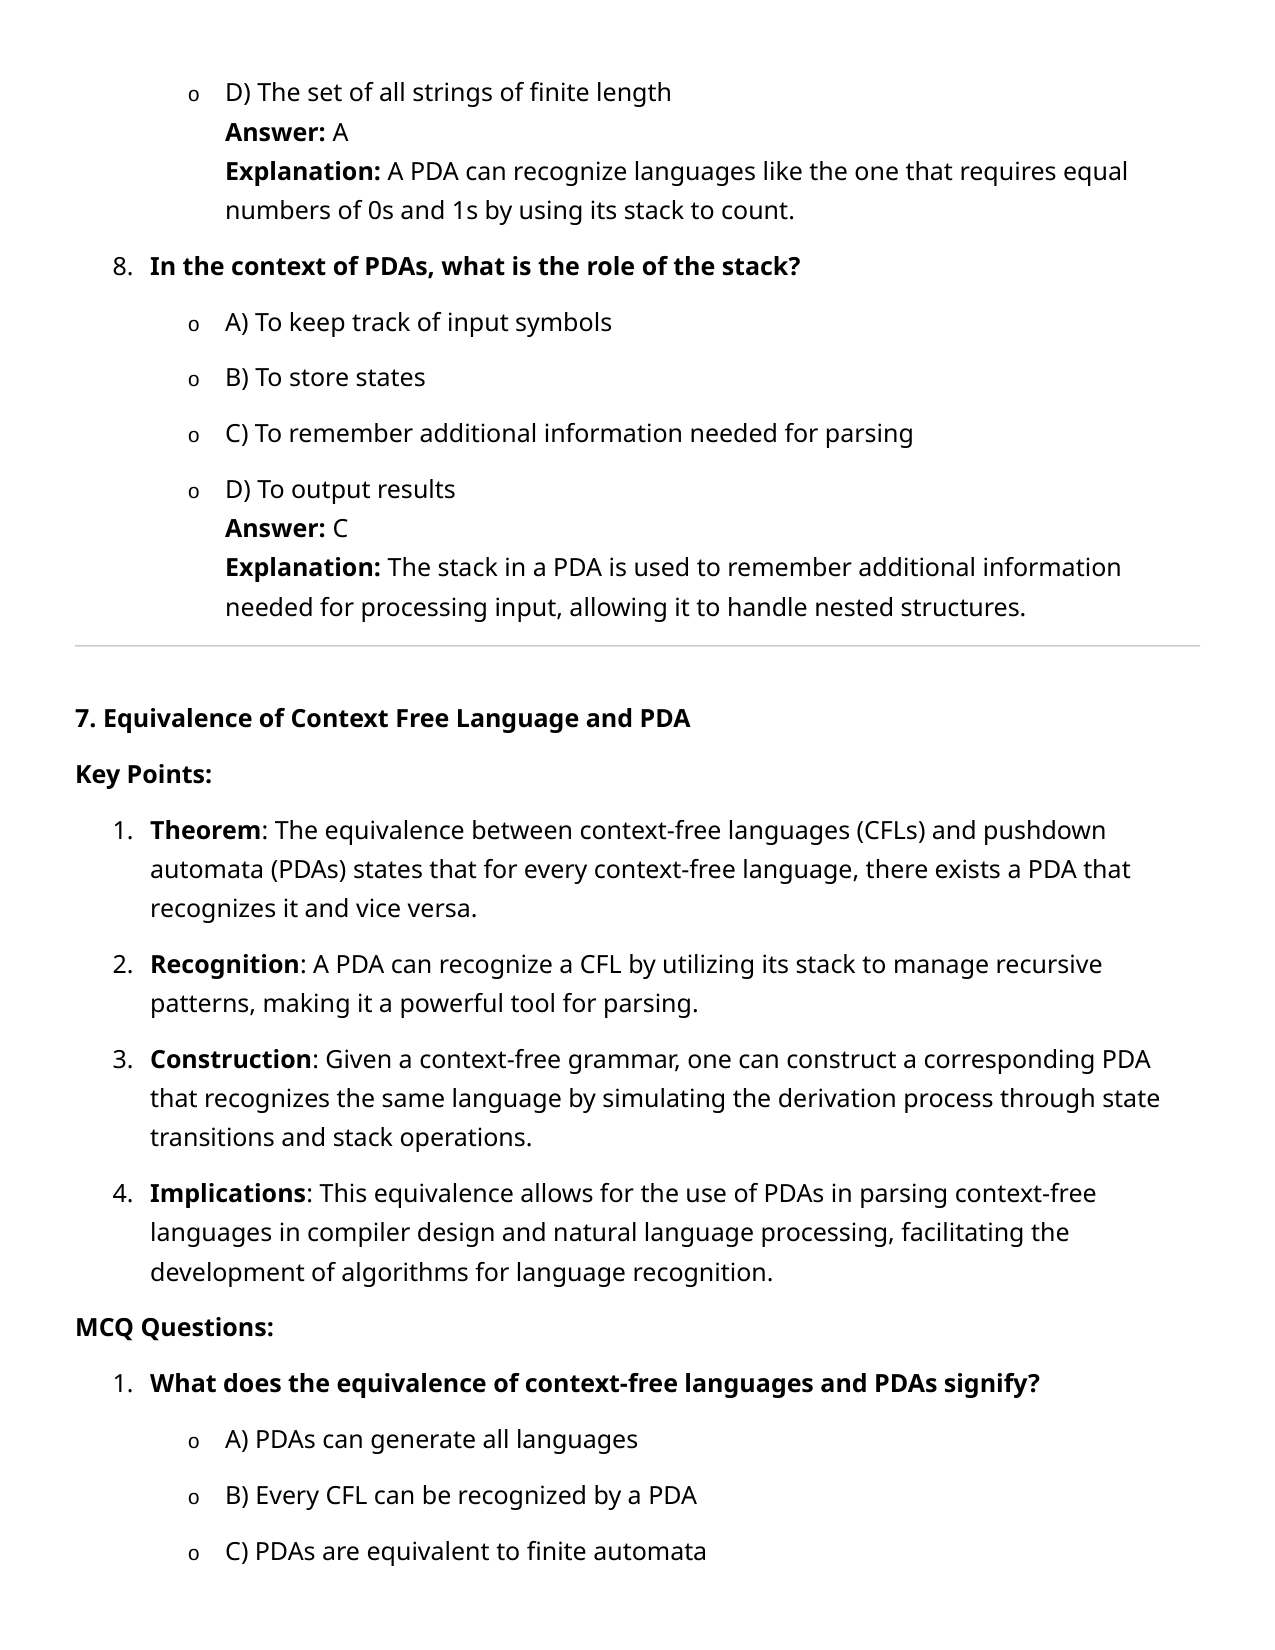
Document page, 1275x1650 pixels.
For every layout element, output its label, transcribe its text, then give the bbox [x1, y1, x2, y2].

list Implications: This equivalence allows for the use of PDAs in parsing context-free languages in compiler design and natural language processing, facilitating the development of algorithms for language recognition. [112, 1176, 1200, 1288]
list In the context of PDAs, what is the role of the stack? [112, 248, 1200, 282]
list B) To store states [187, 360, 1200, 394]
text Key Points: [75, 757, 1200, 791]
text MCQ Questions: [75, 1310, 1200, 1344]
list B) Every CFL can be recognized by a PDA [187, 1477, 1200, 1512]
list Theorem: The equivalence between context-free languages (CFLs) and pushdown automata (PDAs) states that for every context-free language, there exists a PDA that recognizes it and vice versa. [112, 812, 1200, 925]
list C) PDAs are equivalent to finite automata [187, 1533, 1200, 1567]
list What does the equivalence of context-free languages and PDAs signify? [112, 1366, 1200, 1400]
list D) To output results Answer: C Explanation: The stack in a PDA is used to remember additional information needed for processing input, allowing it to handle nested structures. [187, 472, 1200, 623]
list A) To keep track of input symbols [187, 304, 1200, 338]
text 7. Equivalence of Context Free Language and PDA [75, 701, 1200, 735]
list Recognition: A PDA can recognize a CFL by utilizing its stack to manage recursive patterns, making it a powerful tool for parsing. [112, 947, 1200, 1020]
list C) To remember additional information needed for parsing [187, 416, 1200, 450]
list D) The set of all strings of finite length Answer: A Explanation: A PDA can recognize languages like the one that requires equal numbers of 0s and 1s by using its stack to count. [187, 75, 1200, 227]
list Construction: Given a context-free grammar, one can construct a corresponding PDA that recognizes the same language by simulating the derivation process through state transitions and stack operations. [112, 1042, 1200, 1154]
list A) PDAs can generate all languages [187, 1422, 1200, 1456]
